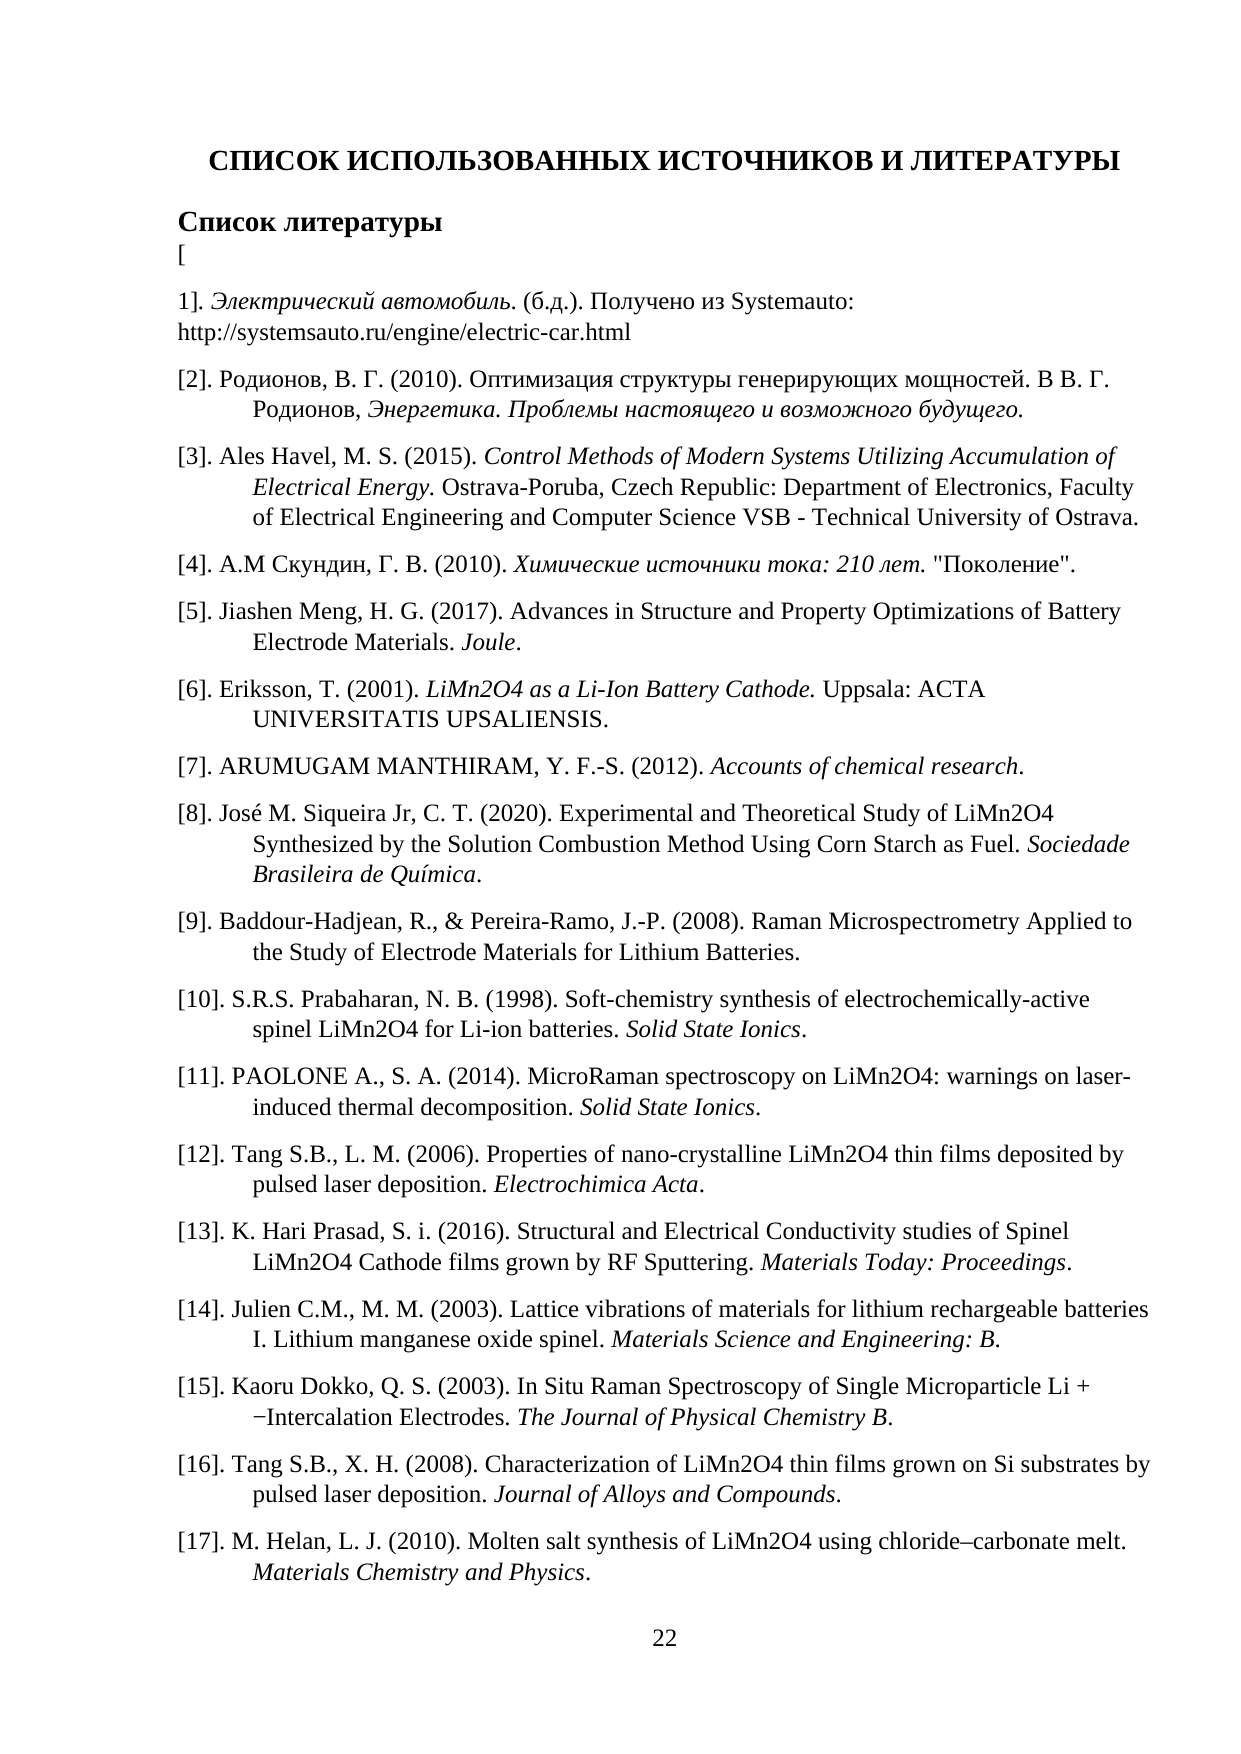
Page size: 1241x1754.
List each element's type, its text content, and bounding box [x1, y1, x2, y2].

subtitle СПИСОК ИСПОЛЬЗОВАННЫХ ИСТОЧНИКОВ И ЛИТЕРАТУРЫ [177, 143, 1152, 177]
